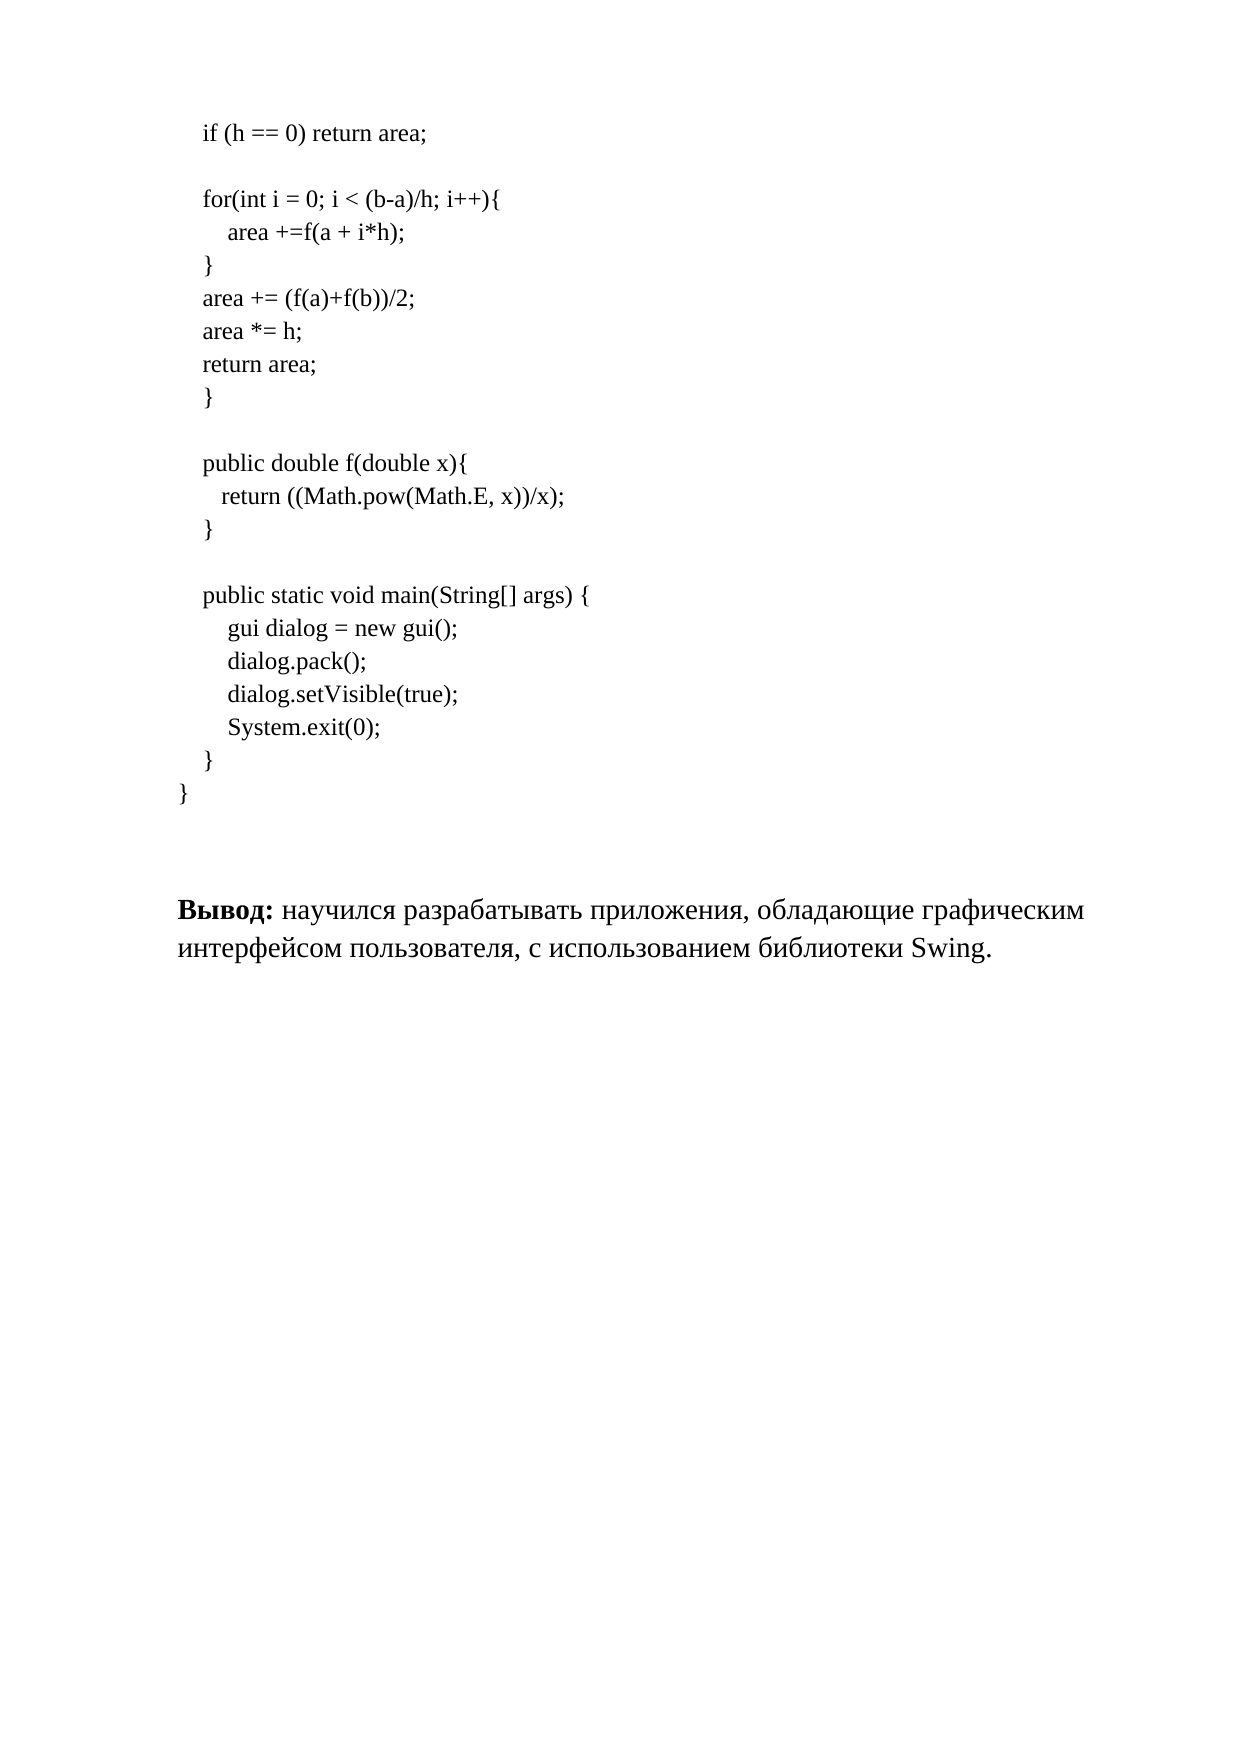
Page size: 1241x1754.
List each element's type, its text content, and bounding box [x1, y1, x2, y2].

text Вывод: научился разрабатывать приложения, обладающие графическим интерфейсом пользователя, с использованием библиотеки Swing. [177, 892, 1152, 964]
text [177, 118, 1152, 807]
